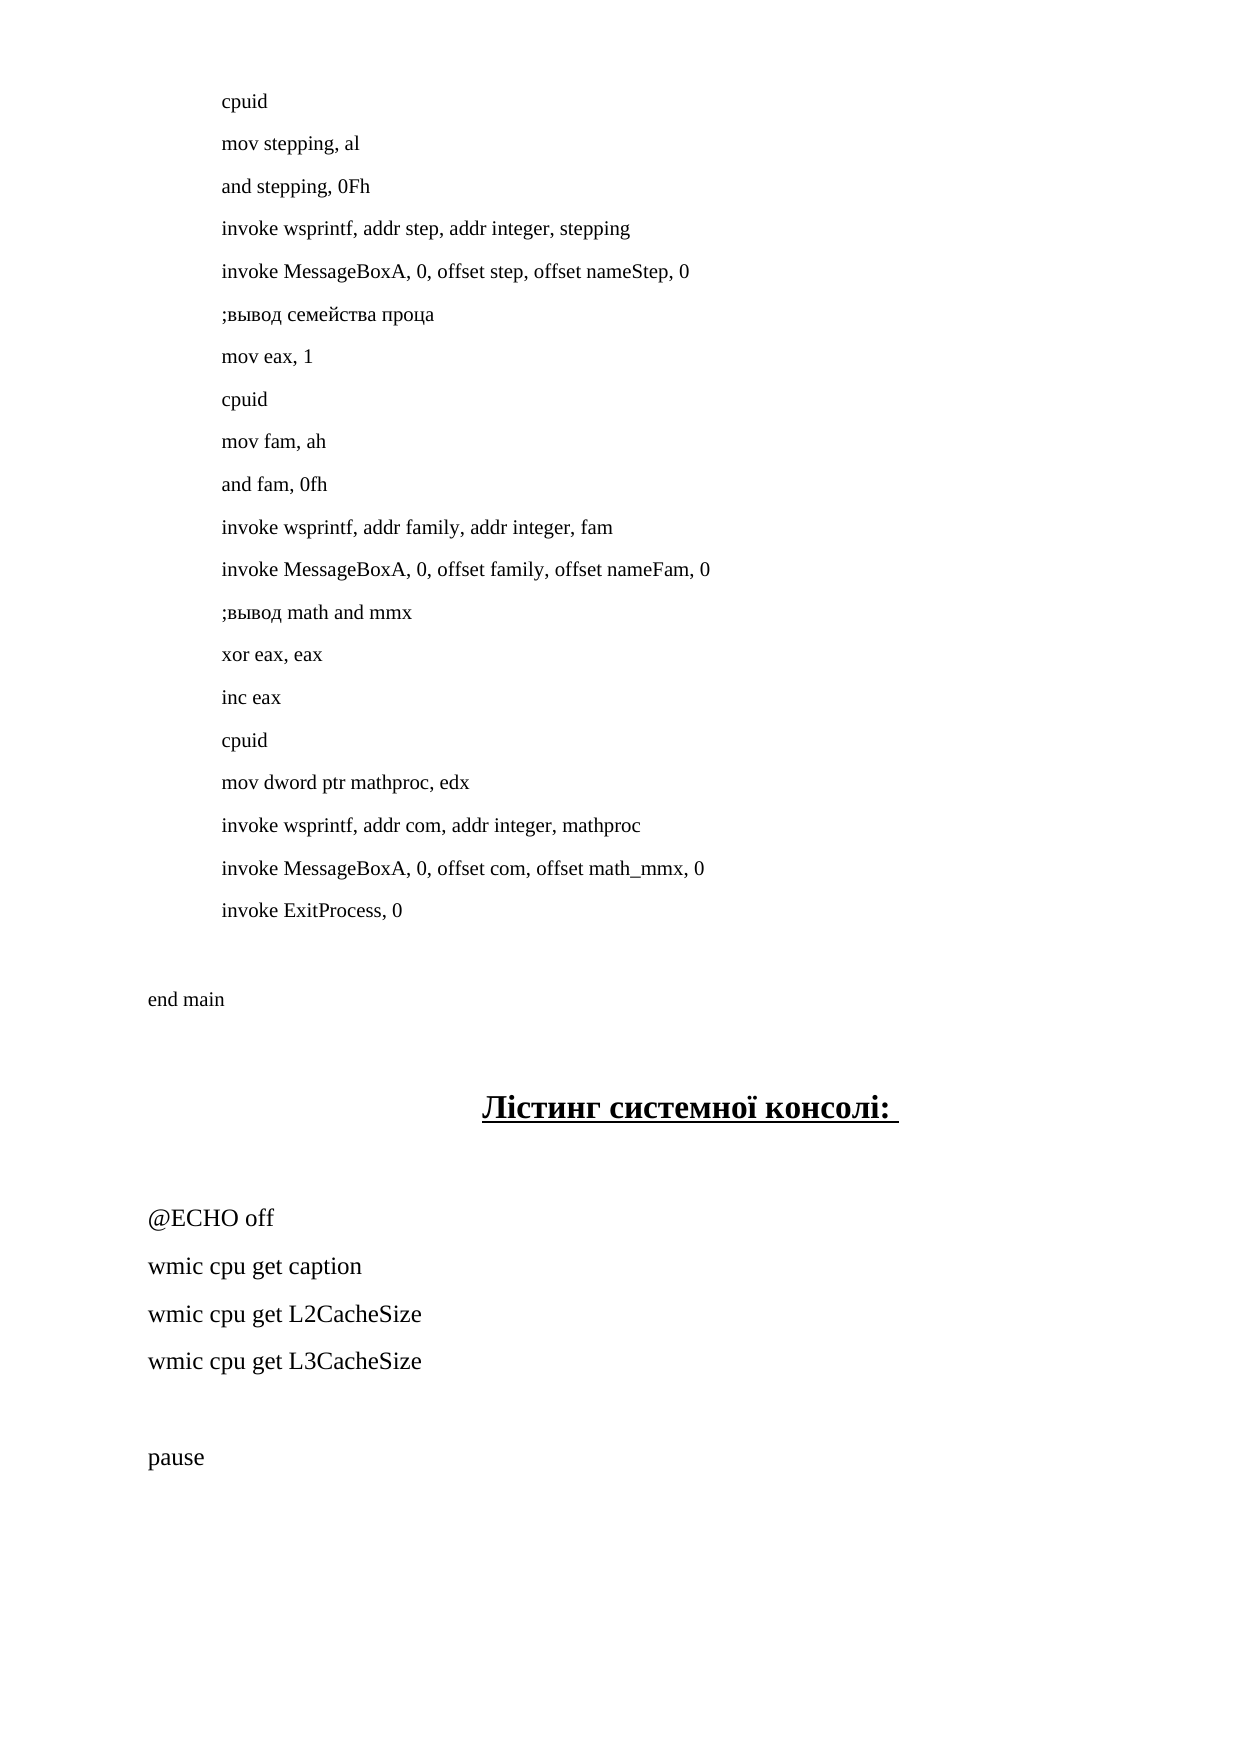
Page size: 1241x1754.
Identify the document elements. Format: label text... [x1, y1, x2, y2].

text inc eax [148, 685, 1152, 709]
text @ECHO off [148, 1203, 1152, 1232]
text and stepping, 0Fh [148, 174, 1152, 198]
text cpuid [148, 387, 1152, 411]
text cpuid [148, 88, 1152, 113]
text mov stepping, al [148, 131, 1152, 155]
text invoke wsprintf, addr step, addr integer, stepping [148, 216, 1152, 240]
text cpuid [148, 728, 1152, 752]
text mov fam, ah [148, 429, 1152, 453]
text end main [148, 987, 1152, 1011]
text invoke wsprintf, addr family, addr integer, fam [148, 514, 1152, 539]
text mov eax, 1 [148, 344, 1152, 368]
text pause [148, 1442, 1152, 1471]
text wmic cpu get L2CacheSize [148, 1299, 1152, 1327]
text wmic cpu get caption [148, 1251, 1152, 1280]
text ;вывод math and mmx [148, 600, 1152, 624]
text Лістинг системної консолі: [148, 1088, 1152, 1126]
text wmic cpu get L3CacheSize [148, 1346, 1152, 1375]
text invoke MessageBoxA, 0, offset step, offset nameStep, 0 [148, 259, 1152, 283]
text ;вывод семейства проца [148, 302, 1152, 326]
text invoke ExitProcess, 0 [148, 898, 1152, 922]
text and fam, 0fh [148, 472, 1152, 496]
text invoke MessageBoxA, 0, offset family, offset nameFam, 0 [148, 557, 1152, 581]
text invoke MessageBoxA, 0, offset com, offset math_mmx, 0 [148, 855, 1152, 879]
text invoke wsprintf, addr com, addr integer, mathproc [148, 813, 1152, 837]
text xor eax, eax [148, 642, 1152, 666]
text mov dword ptr mathproc, edx [148, 770, 1152, 794]
